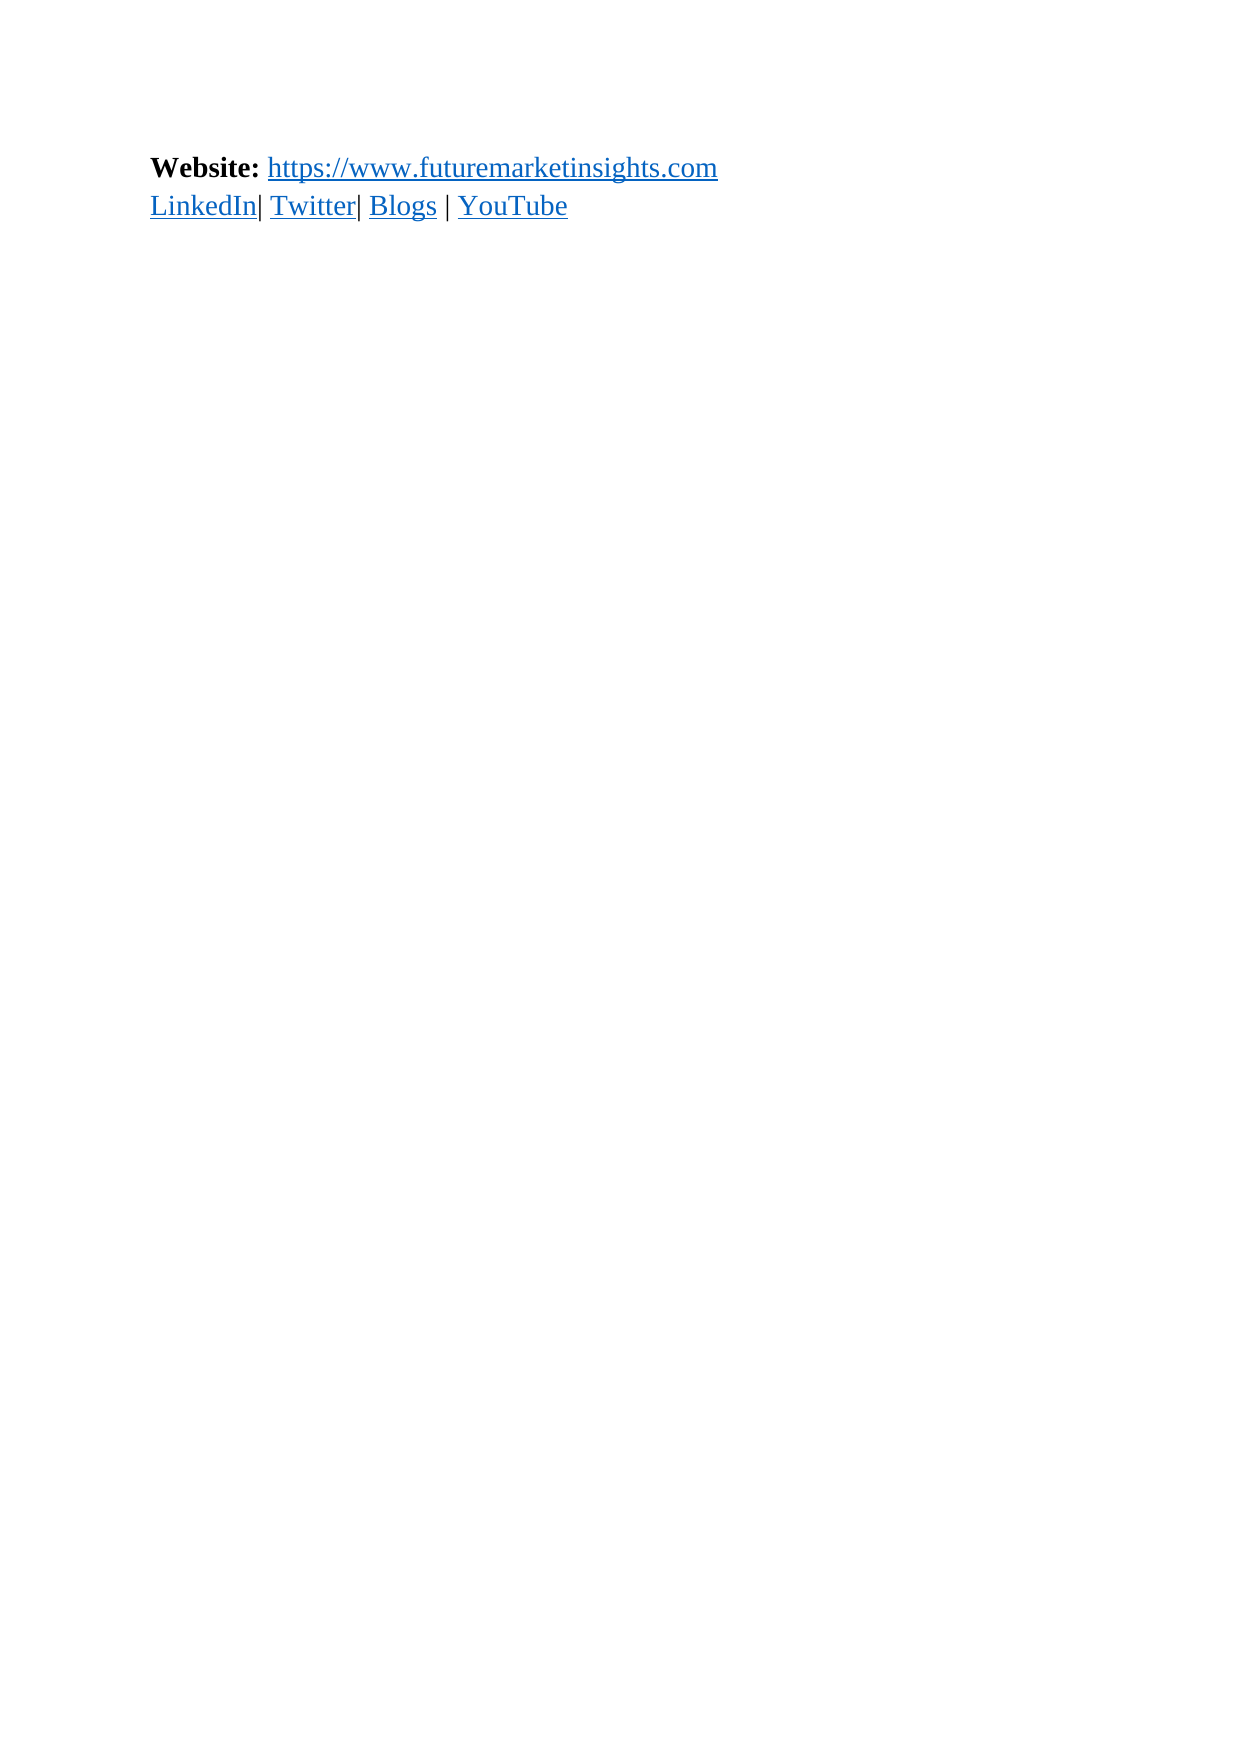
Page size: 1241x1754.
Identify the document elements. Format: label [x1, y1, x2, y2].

text [150, 150, 1090, 222]
